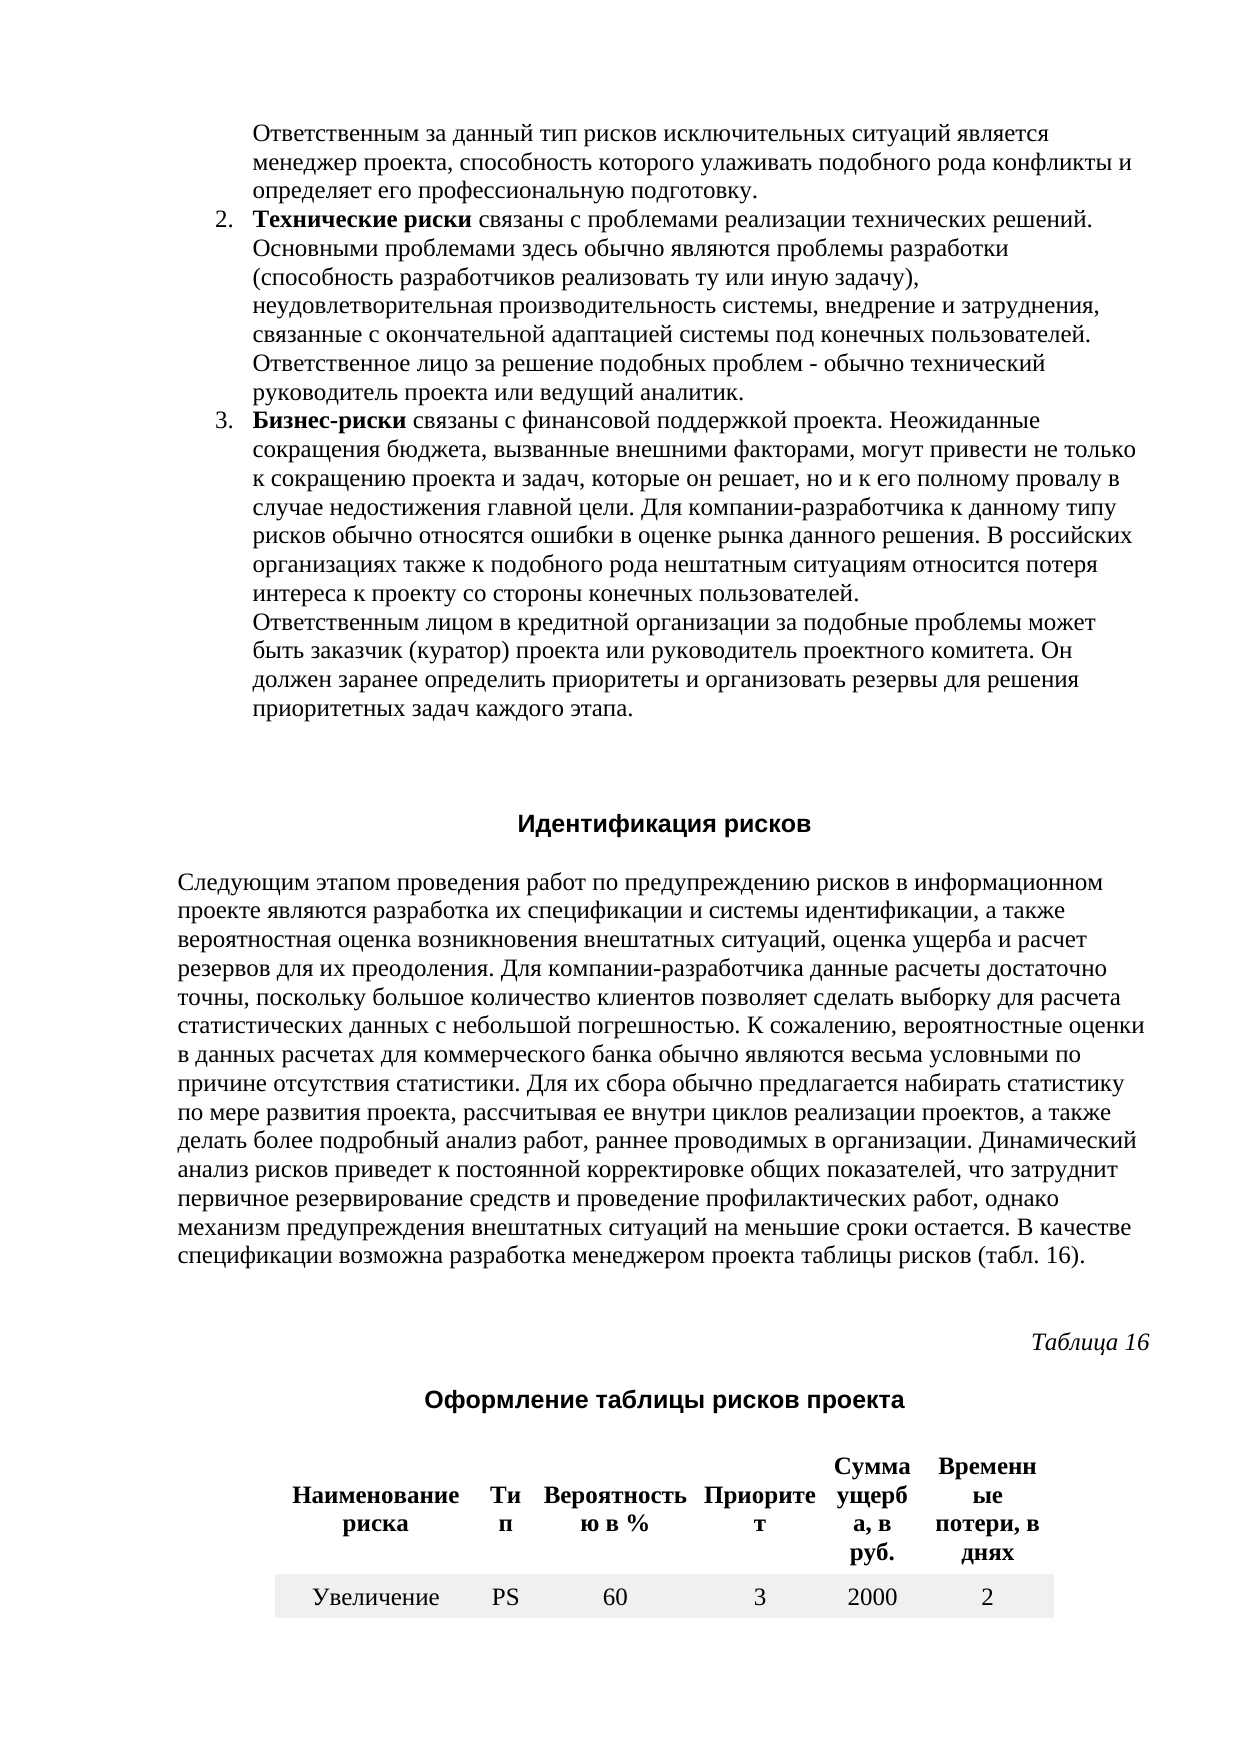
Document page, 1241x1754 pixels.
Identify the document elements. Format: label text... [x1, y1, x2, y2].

table_cell PS [477, 1574, 534, 1618]
text Следующим этапом проведения работ по предупреждению рисков в информационном проекте являются разработка их спецификации и системы идентификации, а также вероятностная оценка возникновения внештатных ситуаций, оценка ущерба и расчет резервов для их преодоления. Для компании-разработчика данные расчеты достаточно точны, поскольку большое количество клиентов позволяет сделать выборку для расчета статистических данных с небольшой погрешностью. К сожалению, вероятностные оценки в данных расчетах для коммерческого банка обычно являются весьма условными по причине отсутствия статистики. Для их сбора обычно предлагается набирать статистику по мере развития проекта, рассчитывая ее внутри циклов реализации проектов, а также делать более подробный анализ работ, раннее проводимых в организации. Динамический анализ рисков приведет к постоянной корректировке общих показателей, что затруднит первичное резервирование средств и проведение профилактических работ, однако механизм предупреждения внештатных ситуаций на меньшие сроки остается. В качестве спецификации возможна разработка менеджером проекта таблицы рисков (табл. 16). [177, 867, 1152, 1269]
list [215, 118, 1152, 204]
table_header Сумма ущерба, в руб. [824, 1443, 921, 1574]
list Технические риски связаны с проблемами реализации технических решений. Основными проблемами здесь обычно являются проблемы разработки (способность разработчиков реализовать ту или иную задачу), неудовлетворительная производительность системы, внедрение и затруднения, связанные с окончательной адаптацией системы под конечных пользователей. Ответственное лицо за решение подобных проблем - обычно технический руководитель проекта или ведущий аналитик. [215, 204, 1152, 406]
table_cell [275, 1574, 477, 1618]
text Идентификация рисков [177, 809, 1152, 838]
table_cell 3 [696, 1574, 824, 1618]
table_header Приоритет [696, 1443, 824, 1574]
table_header Вероятностью в % [534, 1443, 696, 1574]
list Бизнес-риски связаны с финансовой поддержкой проекта. Неожиданные сокращения бюджета, вызванные внешними факторами, могут привести не только к сокращению проекта и задач, которые он решает, но и к его полному провалу в случае недостижения главной цели. Для компании-разработчика к данному типу рисков обычно относятся ошибки в оценке рынка данного решения. В российских организациях также к подобного рода нештатным ситуациям относится потеря интереса к проекту со стороны конечных пользователей. Ответственным лицом в кредитной организации за подобные проблемы может быть заказчик (куратор) проекта или руководитель проектного комитета. Он должен заранее определить приоритеты и организовать резервы для решения приоритетных задач каждого этапа. [215, 406, 1152, 722]
table_cell 2000 [824, 1574, 921, 1618]
table_header Наименование риска [275, 1443, 477, 1574]
table_cell 60 [534, 1574, 696, 1618]
text Оформление таблицы рисков проекта [177, 1385, 1152, 1414]
text Таблица 16 [177, 1327, 1152, 1356]
table_header Временные потери, в днях [921, 1443, 1054, 1574]
table_header Тип [477, 1443, 534, 1574]
table_cell 2 [921, 1574, 1054, 1618]
